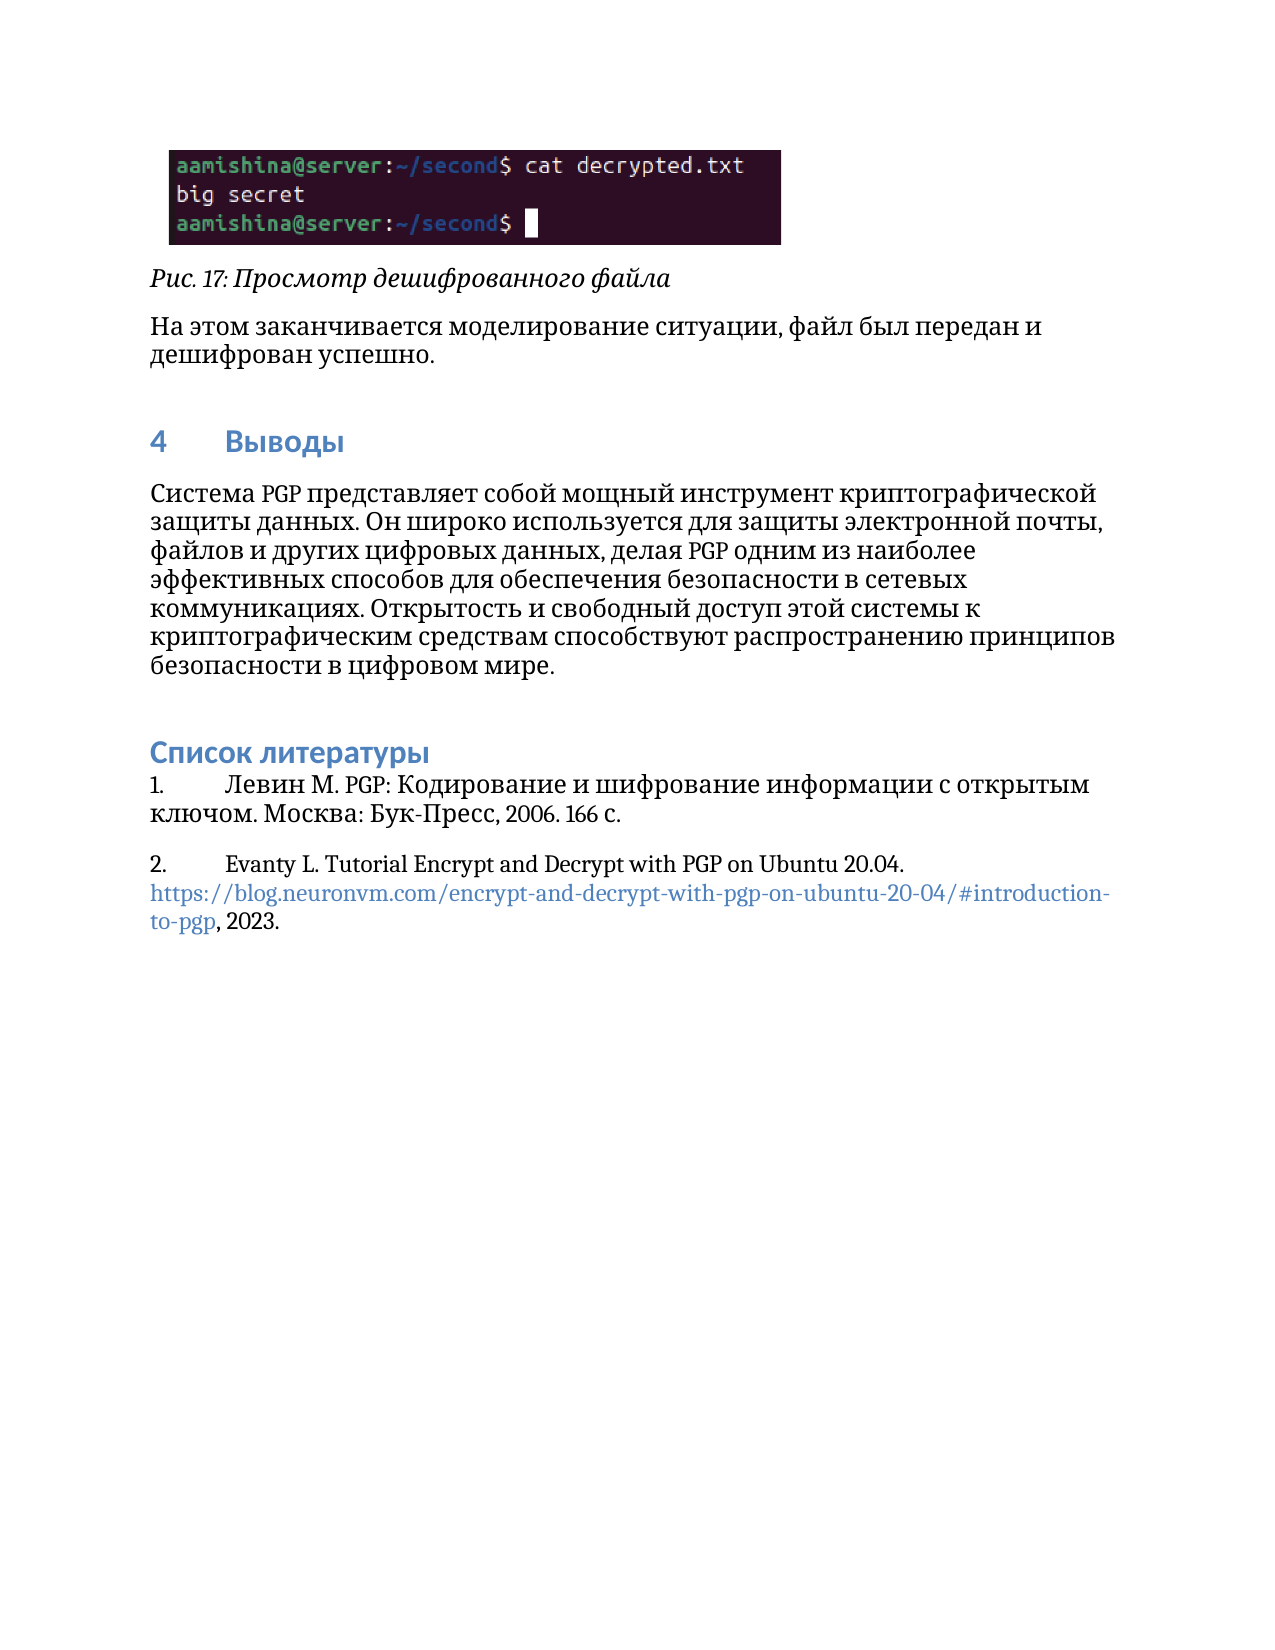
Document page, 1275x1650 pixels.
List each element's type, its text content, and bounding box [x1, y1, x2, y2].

text 1. Левин М. PGP: Кодирование и шифрование информации с открытым ключом. Москва: Бук-Пресс, 2006. 166 с. [150, 771, 1125, 829]
text Система PGP представляет собой мощный инструмент криптографической защиты данных. Он широко используется для защиты электронной почты, файлов и других цифровых данных, делая PGP одним из наиболее эффективных способов для обеспечения безопасности в сетевых коммуникациях. Открытость и свободный доступ этой системы к криптографическим средствам способствуют распространению принципов безопасности в цифровом мире. [150, 479, 1125, 681]
text 2. Evanty L. Tutorial Encrypt and Decrypt with PGP on Ubuntu 20.04. https://blog.neuronvm.com/encrypt-and-decrypt-with-pgp-on-ubuntu-20-04/#introduction-to-pgp, 2023. [150, 850, 1125, 936]
subtitle Список литературы [150, 731, 1125, 771]
subtitle 4 Выводы [150, 420, 1125, 461]
picture [168, 150, 782, 245]
text Рис. 17: Просмотр дешифрованного файла [150, 265, 1125, 294]
text На этом заканчивается моделирование ситуации, файл был передан и дешифрован успешно. [150, 312, 1125, 370]
